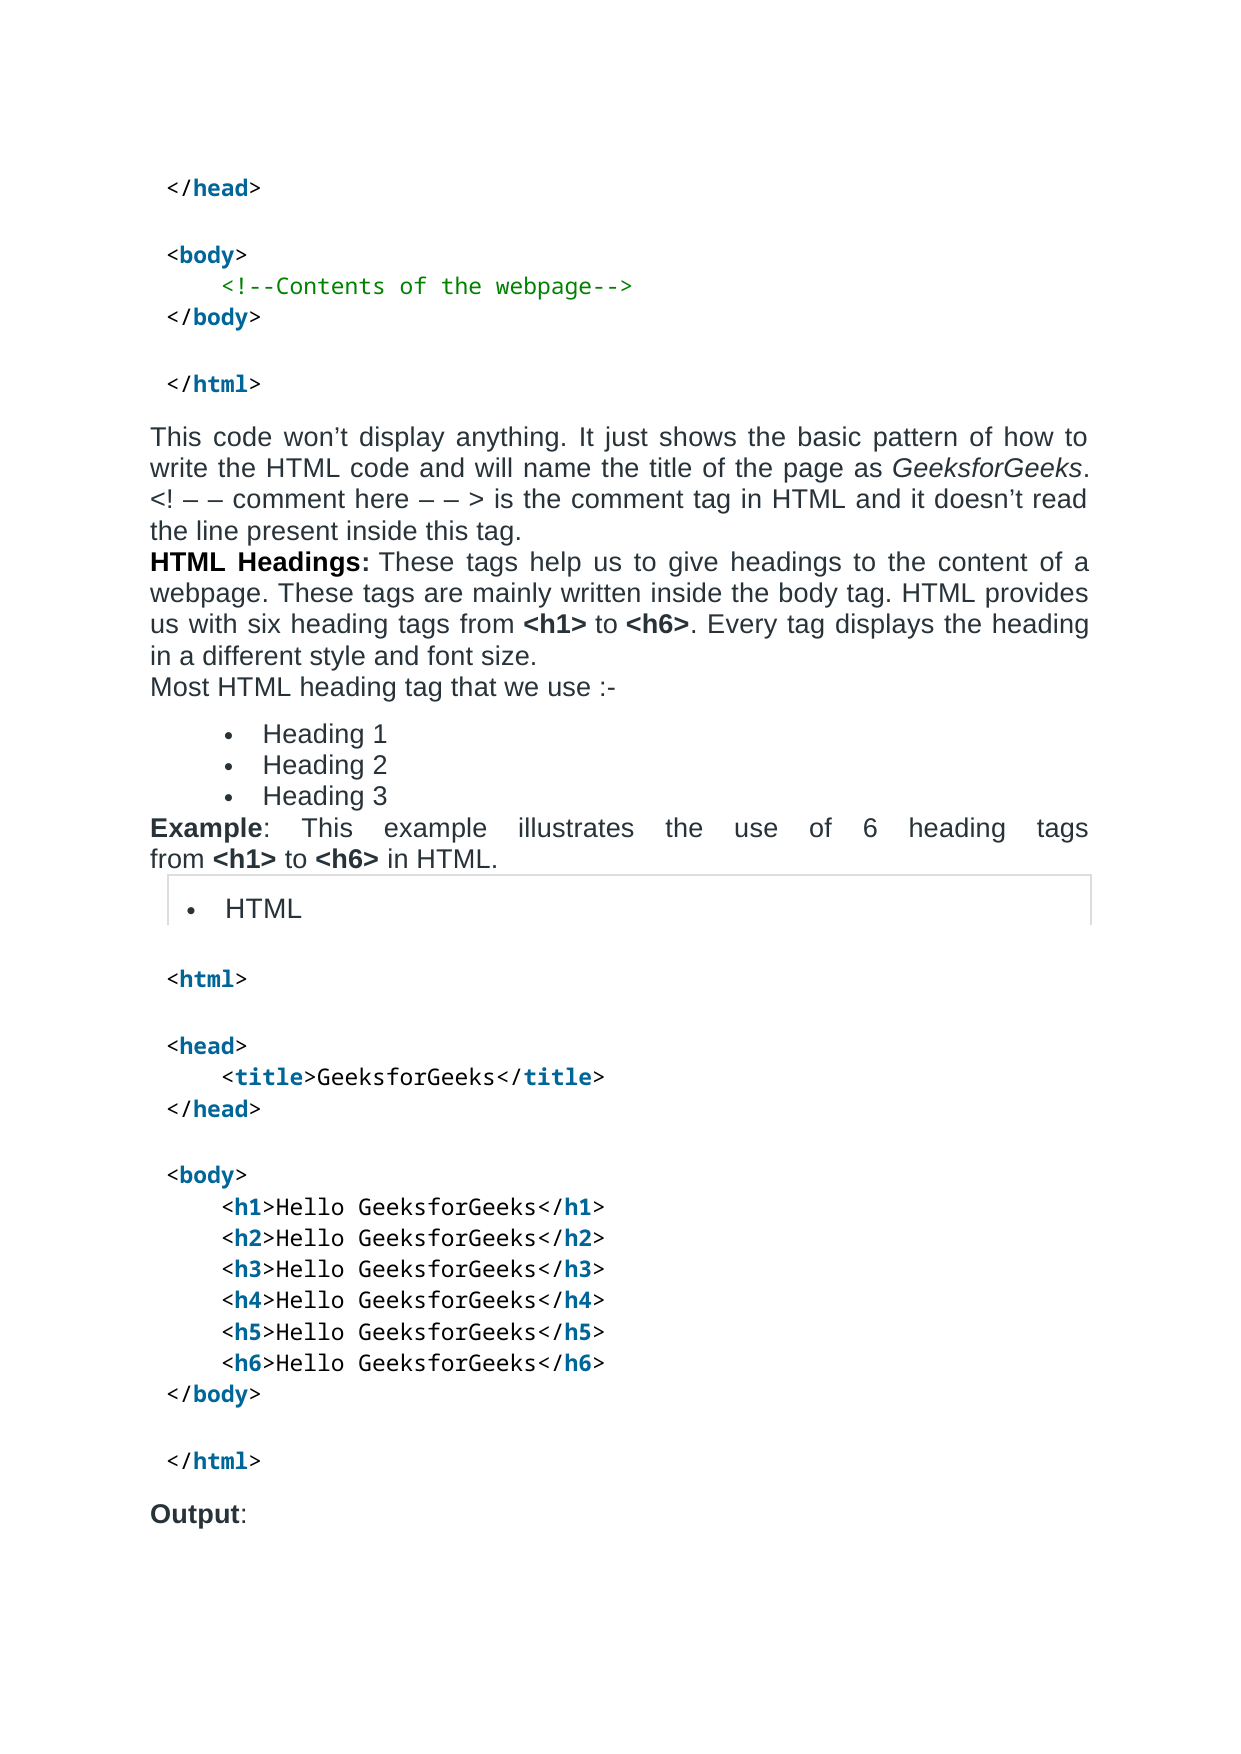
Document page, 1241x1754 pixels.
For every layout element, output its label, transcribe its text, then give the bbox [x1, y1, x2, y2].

text Most HTML heading tag that we use :- [150, 671, 1090, 702]
text This code won’t display anything. It just shows the basic pattern of how to write the HTML code and will name the title of the page as GeeksforGeeks. <! – – comment here – – > is the comment tag in HTML and it doesn’t read the line present inside this tag. [150, 421, 1090, 546]
table_header <html> <head> <title>GeeksforGeeks</title> </head> <body> <h1>Hello GeeksforGeeks</h1> <h2>Hello GeeksforGeeks</h2> <h3>Hello GeeksforGeeks</h3> <h4>Hello GeeksforGeeks</h4> <h5>Hello GeeksforGeeks</h5> <h6>Hello GeeksforGeeks</h6> </body> </html> [150, 941, 997, 1498]
list Heading 2 [225, 749, 1090, 780]
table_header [150, 150, 997, 421]
text Output: [150, 1498, 1090, 1529]
list Heading 1 [225, 718, 1090, 749]
text HTML Headings: These tags help us to give headings to the content of a webpage. These tags are mainly written inside the body tag. HTML provides us with six heading tags from <h1> to <h6>. Every tag displays the heading in a different style and font size. [150, 546, 1090, 671]
text Example: This example illustrates the use of 6 heading tags from <h1> to <h6> in HTML. [150, 812, 1090, 874]
list HTML [169, 876, 1090, 925]
list Heading 3 [225, 780, 1090, 812]
